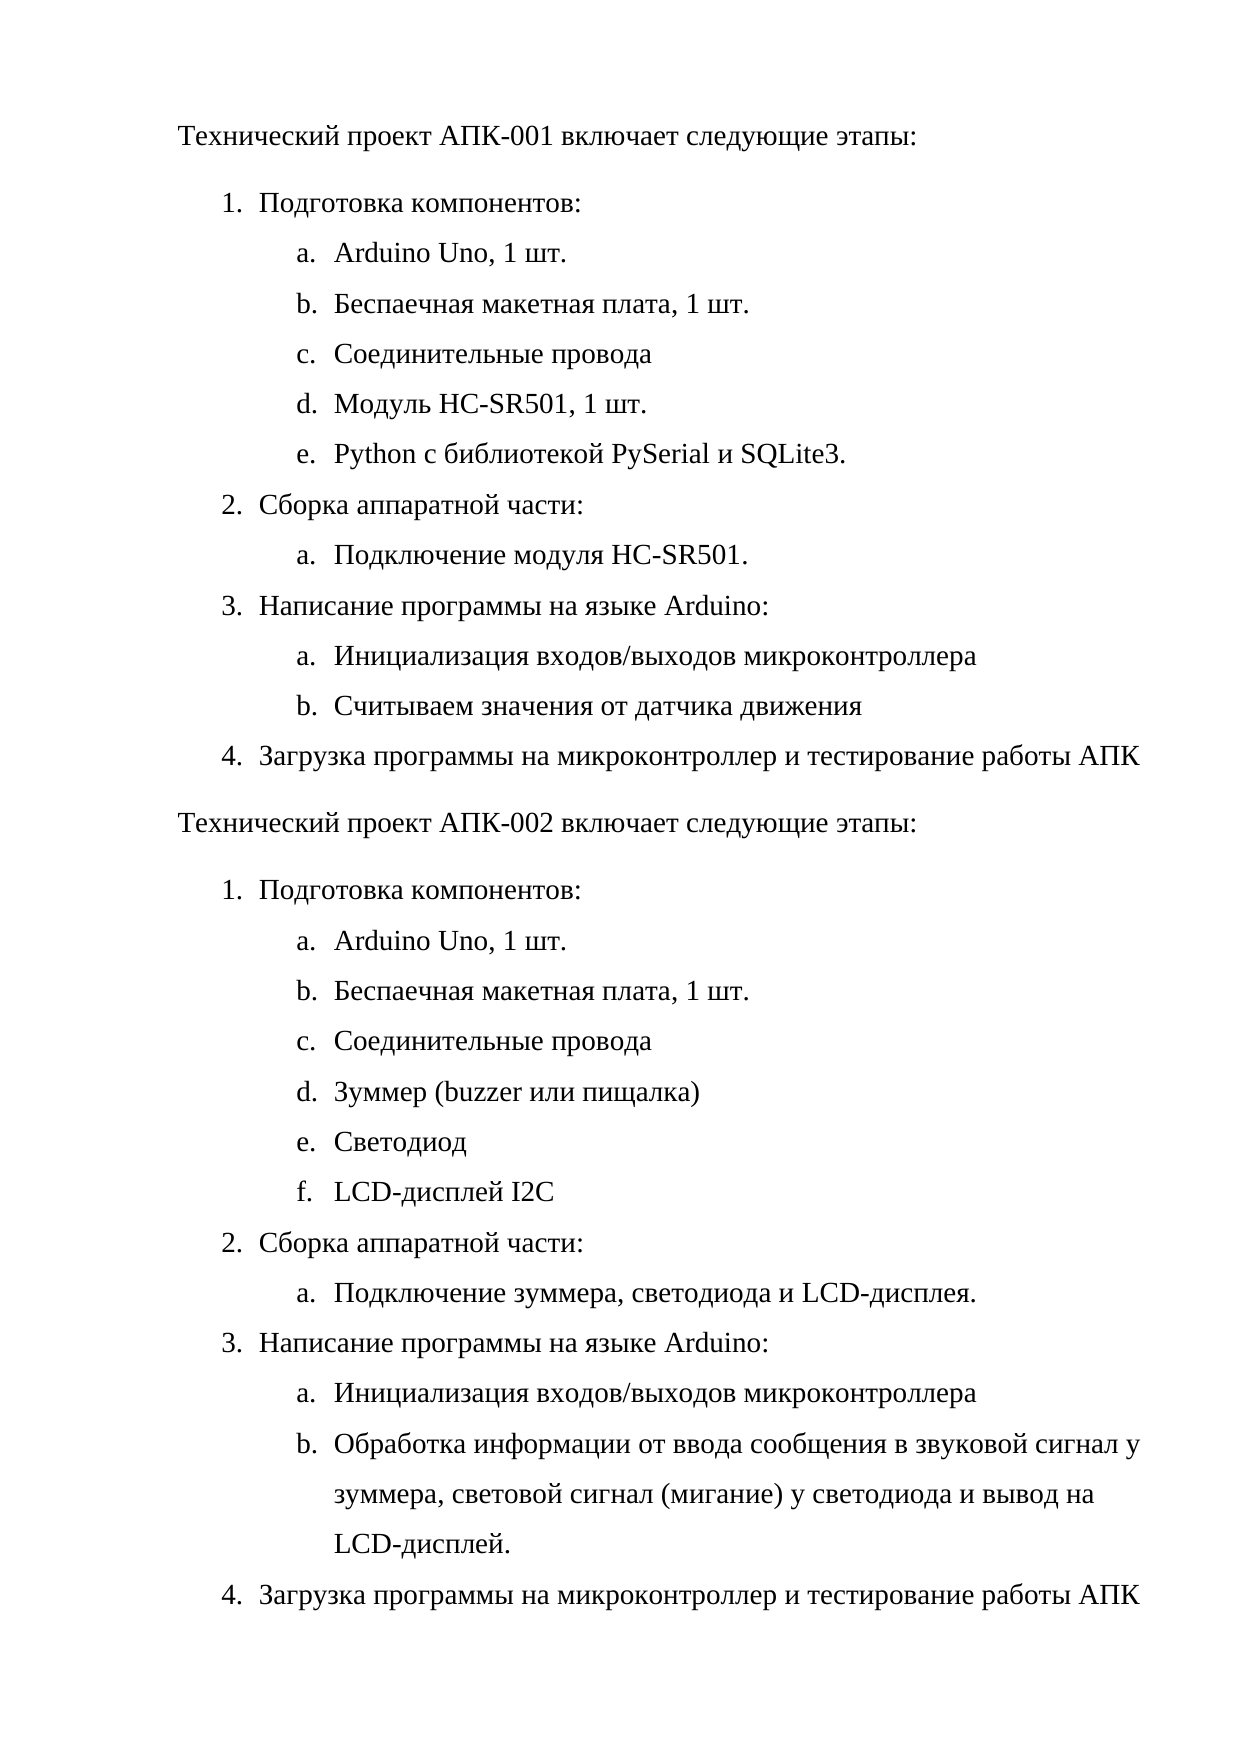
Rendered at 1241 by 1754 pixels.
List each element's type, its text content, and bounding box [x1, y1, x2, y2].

list Инициализация входов/выходов микроконтроллера [296, 1376, 1152, 1409]
list Инициализация входов/выходов микроконтроллера [296, 638, 1152, 671]
list Обработка информации от ввода сообщения в звуковой сигнал у зуммера, световой сигнал (мигание) у светодиода и вывод на LCD-дисплей. [296, 1426, 1152, 1560]
list Беспаечная макетная плата, 1 шт. [296, 973, 1152, 1007]
list Сборка аппаратной части: [221, 1225, 1152, 1258]
list Загрузка программы на микроконтроллер и тестирование работы АПК [221, 1577, 1152, 1610]
list Python с библиотекой PySerial и SQLite3. [296, 437, 1152, 470]
list Подключение модуля HC-SR501. [296, 537, 1152, 571]
list Сборка аппаратной части: [221, 487, 1152, 521]
list Модуль HC-SR501, 1 шт. [296, 386, 1152, 420]
list Подготовка компонентов: [221, 872, 1152, 906]
list Загрузка программы на микроконтроллер и тестирование работы АПК [221, 738, 1152, 772]
list Написание программы на языке Arduino: [221, 1325, 1152, 1359]
text Технический проект АПК-001 включает следующие этапы: [177, 118, 1152, 152]
list Светодиод [296, 1124, 1152, 1158]
list Подключение зуммера, светодиода и LCD-дисплея. [296, 1275, 1152, 1308]
list Arduino Uno, 1 шт. [296, 923, 1152, 956]
list Соединительные провода [296, 1023, 1152, 1057]
list LCD-дисплей I2C [296, 1174, 1152, 1208]
list Подготовка компонентов: [221, 185, 1152, 219]
list Зуммер (buzzer или пищалка) [296, 1074, 1152, 1107]
list Беспаечная макетная плата, 1 шт. [296, 286, 1152, 319]
list Считываем значения от датчика движения [296, 688, 1152, 722]
text Технический проект АПК-002 включает следующие этапы: [177, 806, 1152, 839]
list Соединительные провода [296, 336, 1152, 369]
list Arduino Uno, 1 шт. [296, 235, 1152, 269]
list Написание программы на языке Arduino: [221, 588, 1152, 621]
